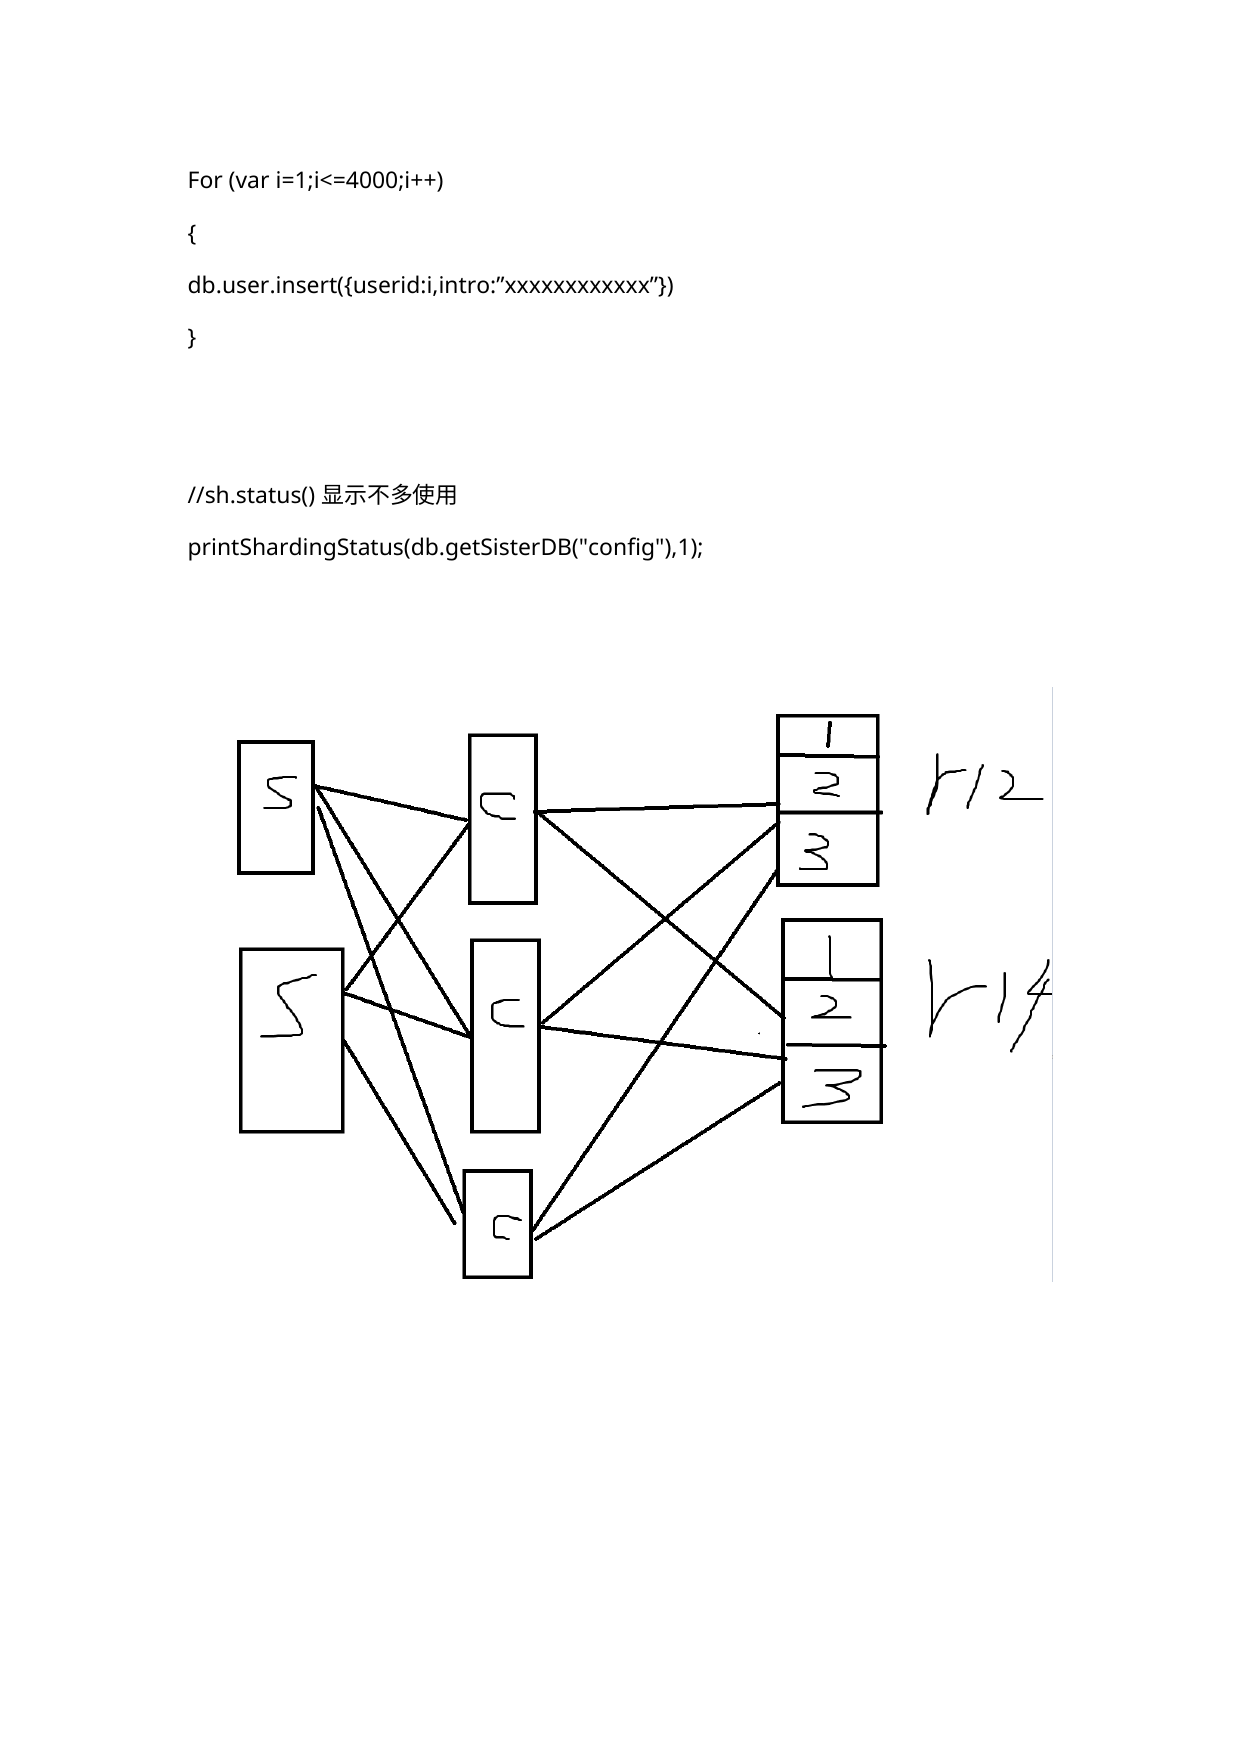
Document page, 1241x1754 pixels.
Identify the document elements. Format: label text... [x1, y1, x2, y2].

picture [187, 687, 1053, 1282]
text //sh.status() 显示不多使用 [187, 477, 1053, 510]
text printShardingStatus(db.getSisterDB("config"),1); [187, 531, 1053, 562]
text db.user.insert({userid:i,intro:”xxxxxxxxxxxx”}) [187, 269, 1053, 300]
text } [187, 321, 1053, 352]
text { [187, 217, 1053, 248]
text For (var i=1;i<=4000;i++) [187, 164, 1053, 196]
